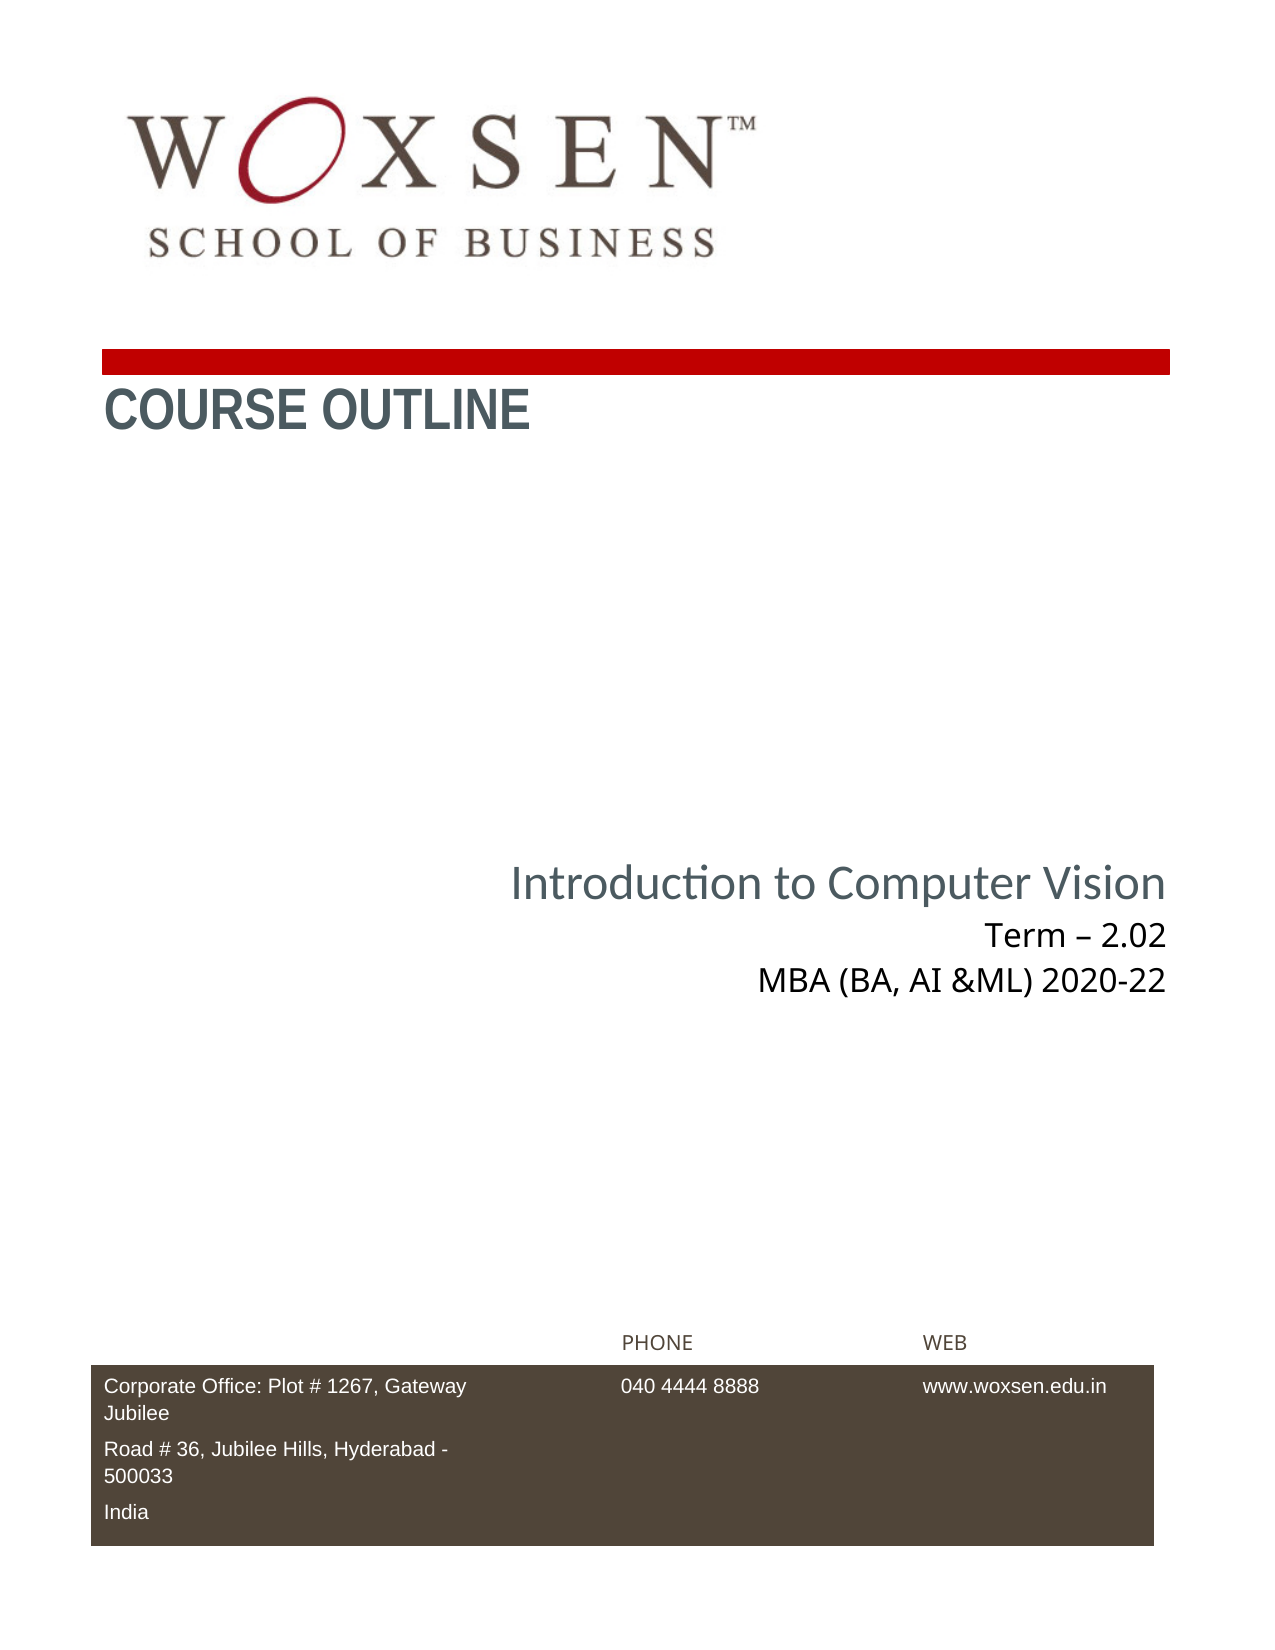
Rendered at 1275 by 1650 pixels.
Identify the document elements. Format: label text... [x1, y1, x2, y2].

title COURSE OUTLINE [103, 375, 1167, 442]
picture [103, 75, 788, 301]
subtitle Term – 2.02 [103, 912, 1167, 957]
text MBA (BA, AI &ML) 2020-22 [103, 957, 1167, 1003]
